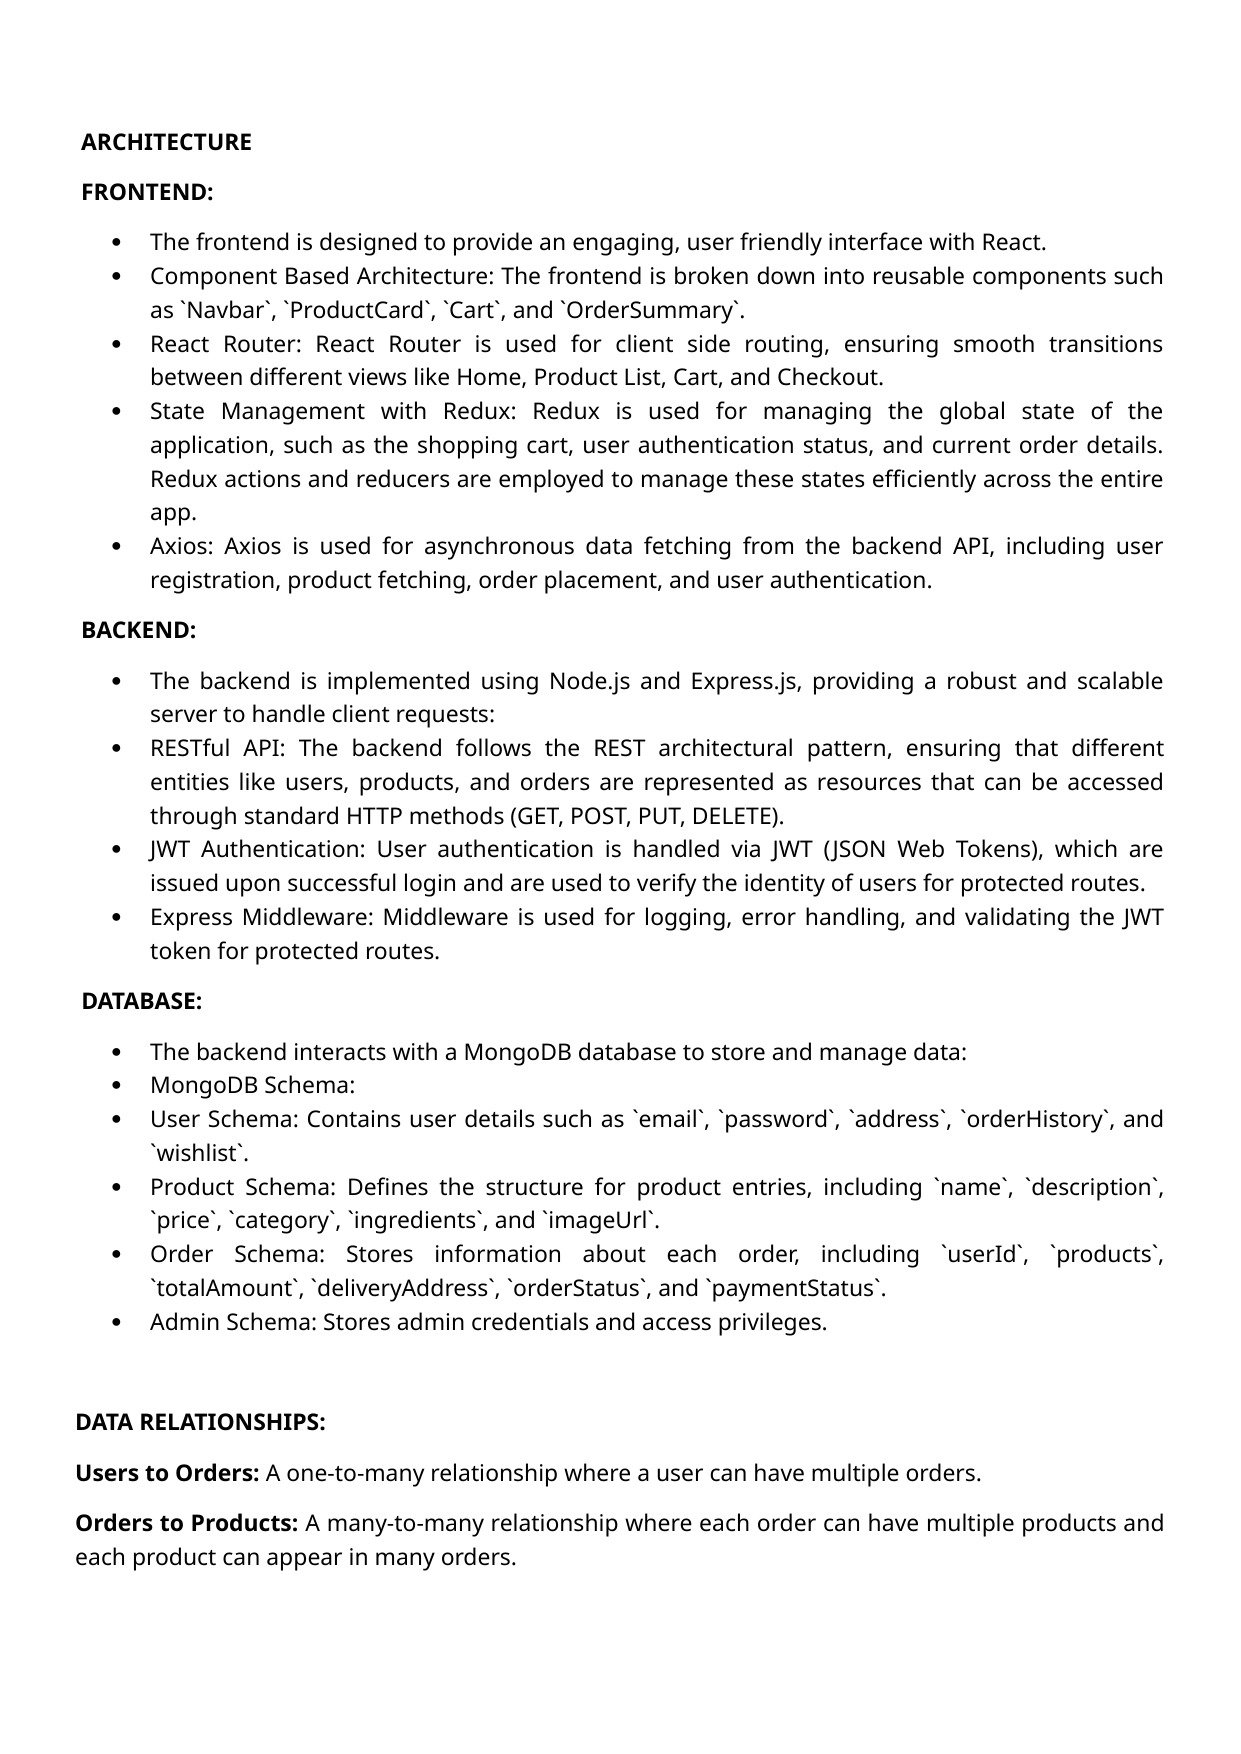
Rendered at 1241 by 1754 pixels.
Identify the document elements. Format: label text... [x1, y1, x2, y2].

list Order Schema: Stores information about each order, including `userId`, `products`, `totalAmount`, `deliveryAddress`, `orderStatus`, and `paymentStatus`. [112, 1238, 1165, 1303]
list MongoDB Schema: [112, 1069, 1165, 1100]
text ARCHITECTURE [75, 125, 1165, 157]
list RESTful API: The backend follows the REST architectural pattern, ensuring that different entities like users, products, and orders are represented as resources that can be accessed through standard HTTP methods (GET, POST, PUT, DELETE). [112, 732, 1165, 831]
list Axios: Axios is used for asynchronous data fetching from the backend API, including user registration, product fetching, order placement, and user authentication. [112, 530, 1165, 595]
list React Router: React Router is used for client side routing, ensuring smooth transitions between different views like Home, Product List, Cart, and Checkout. [112, 327, 1165, 392]
list User Schema: Contains user details such as `email`, `password`, `address`, `orderHistory`, and `wishlist`. [112, 1103, 1165, 1168]
text DATABASE: [75, 985, 1165, 1016]
text Orders to Products: A many-to-many relationship where each order can have multiple products and each product can appear in many orders. [75, 1507, 1165, 1572]
list Express Middleware: Middleware is used for logging, error handling, and validating the JWT token for protected routes. [112, 901, 1165, 966]
list The backend is implemented using Node.js and Express.js, providing a robust and scalable server to handle client requests: [112, 664, 1165, 729]
list The backend interacts with a MongoDB database to store and manage data: [112, 1035, 1165, 1067]
list Component Based Architecture: The frontend is broken down into reusable components such as `Navbar`, `ProductCard`, `Cart`, and `OrderSummary`. [112, 260, 1165, 325]
list JWT Authentication: User authentication is handled via JWT (JSON Web Tokens), which are issued upon successful login and are used to verify the identity of users for protected routes. [112, 833, 1165, 898]
text Users to Orders: A one-to-many relationship where a user can have multiple orders. [75, 1457, 1165, 1488]
list Admin Schema: Stores admin credentials and access privileges. [112, 1305, 1165, 1337]
list State Management with Redux: Redux is used for managing the global state of the application, such as the shopping cart, user authentication status, and current order details. Redux actions and reducers are employed to manage these states efficiently across the entire app. [112, 395, 1165, 527]
text FRONTEND: [75, 176, 1165, 207]
text BACKEND: [75, 614, 1165, 645]
text DATA RELATIONSHIPS: [75, 1406, 1165, 1437]
list The frontend is designed to provide an engaging, user friendly interface with React. [112, 226, 1165, 257]
list Product Schema: Defines the structure for product entries, including `name`, `description`, `price`, `category`, `ingredients`, and `imageUrl`. [112, 1170, 1165, 1235]
